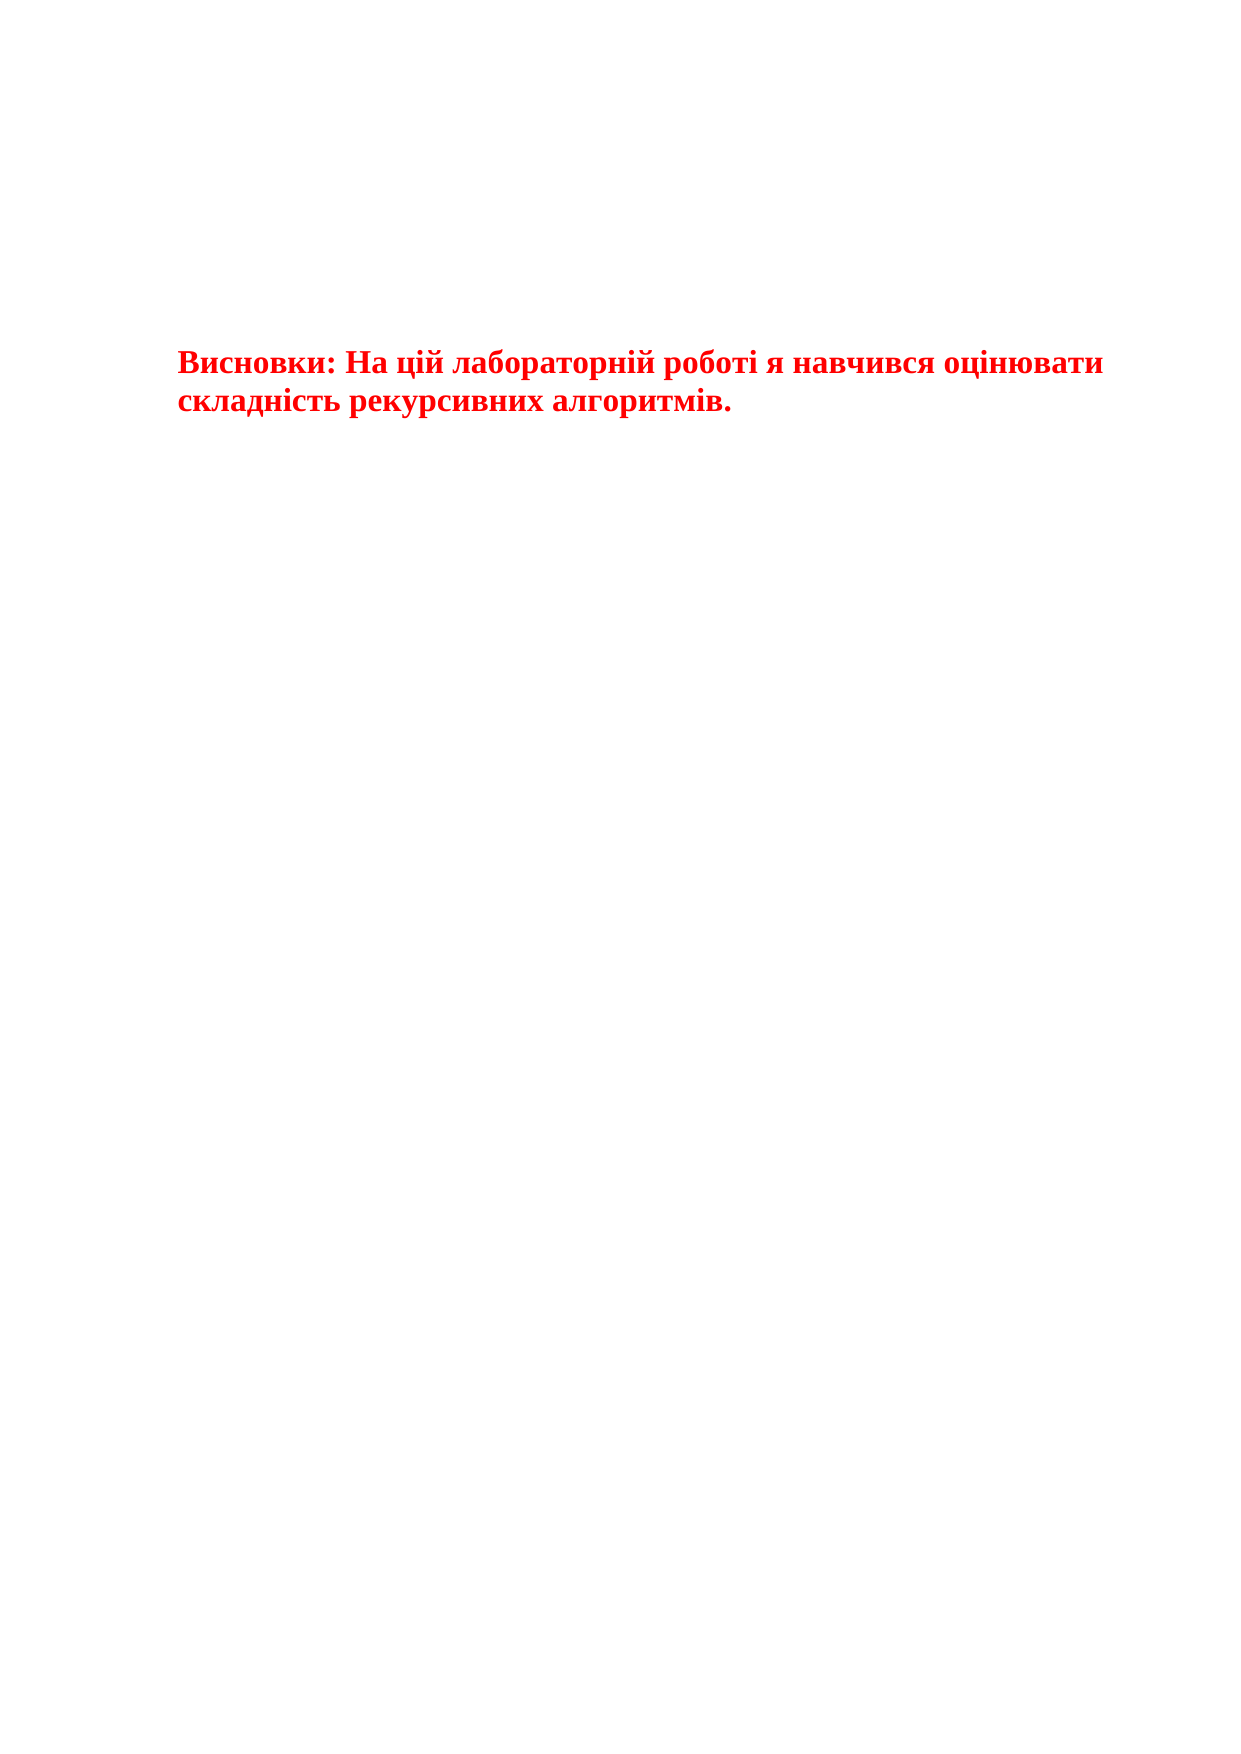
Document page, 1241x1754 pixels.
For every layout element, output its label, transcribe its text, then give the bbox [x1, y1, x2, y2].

text Висновки: На цій лабораторній роботі я навчився оцінювати складність рекурсивних алгоритмів. [177, 342, 1152, 419]
